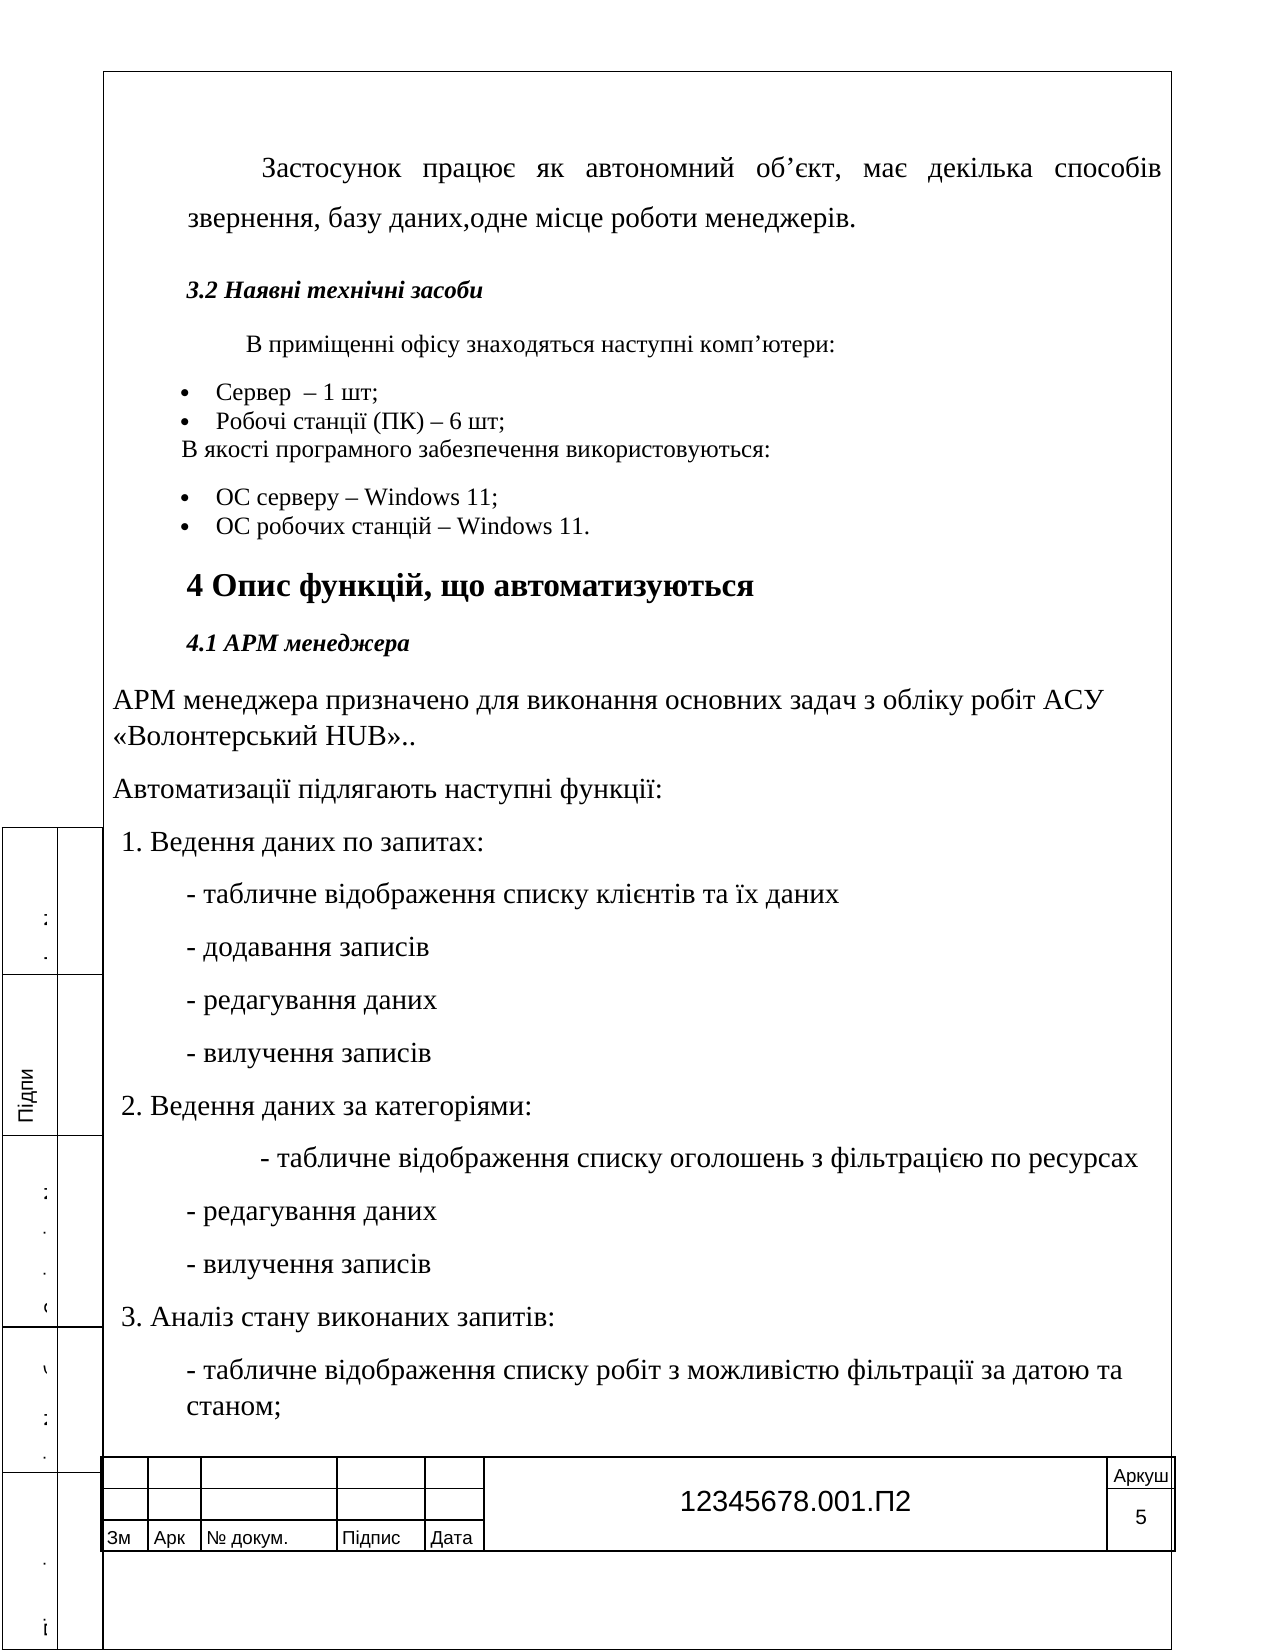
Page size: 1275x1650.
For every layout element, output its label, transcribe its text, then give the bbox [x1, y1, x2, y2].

text 1. Ведення даних по запитах: [112, 824, 1162, 857]
list ОС серверу – Windows 11; [181, 482, 1162, 511]
list Сервер – 1 шт; [181, 377, 1162, 406]
text В якості програмного забезпечення використовуються: [181, 434, 1162, 463]
text - табличне відображення списку робіт з можливістю фільтрації за датою та станом; [186, 1352, 1162, 1421]
text - табличне відображення списку клієнтів та їх даних [186, 876, 1162, 910]
text Автоматизації підлягають наступні функції: [112, 771, 1162, 804]
list ОС робочих станцій – Windows 11. [181, 511, 1162, 540]
text - табличне відображення списку оголошень з фільтрацією по ресурсах [260, 1141, 1162, 1174]
text 2. Ведення даних за категоріями: [112, 1088, 1162, 1121]
text - вилучення записів [186, 1035, 1162, 1068]
text АРМ менеджера призначено для виконання основних задач з обліку робіт АСУ «Волонтерський HUB».. [112, 682, 1162, 752]
subtitle 4 Опис функцій, що автоматизуються [186, 565, 1162, 603]
subtitle 4.1 АРМ менеджера [186, 628, 1162, 657]
text - вилучення записів [186, 1246, 1162, 1280]
text - редагування даних [186, 1193, 1162, 1227]
text Застосунок працює як автономний об’єкт, має декілька способів звернення, базу даних,одне місце роботи менеджерів. [187, 150, 1162, 234]
text - редагування даних [186, 982, 1162, 1016]
text 3. Аналіз стану виконаних запитів: [112, 1299, 1162, 1332]
text - додавання записів [186, 929, 1162, 963]
text В приміщенні офісу знаходяться наступні комп’ютери: [187, 329, 1148, 358]
list Робочі станції (ПК) – 6 шт; [181, 406, 1162, 434]
subtitle 3.2 Наявні технічні засоби [186, 276, 1162, 304]
